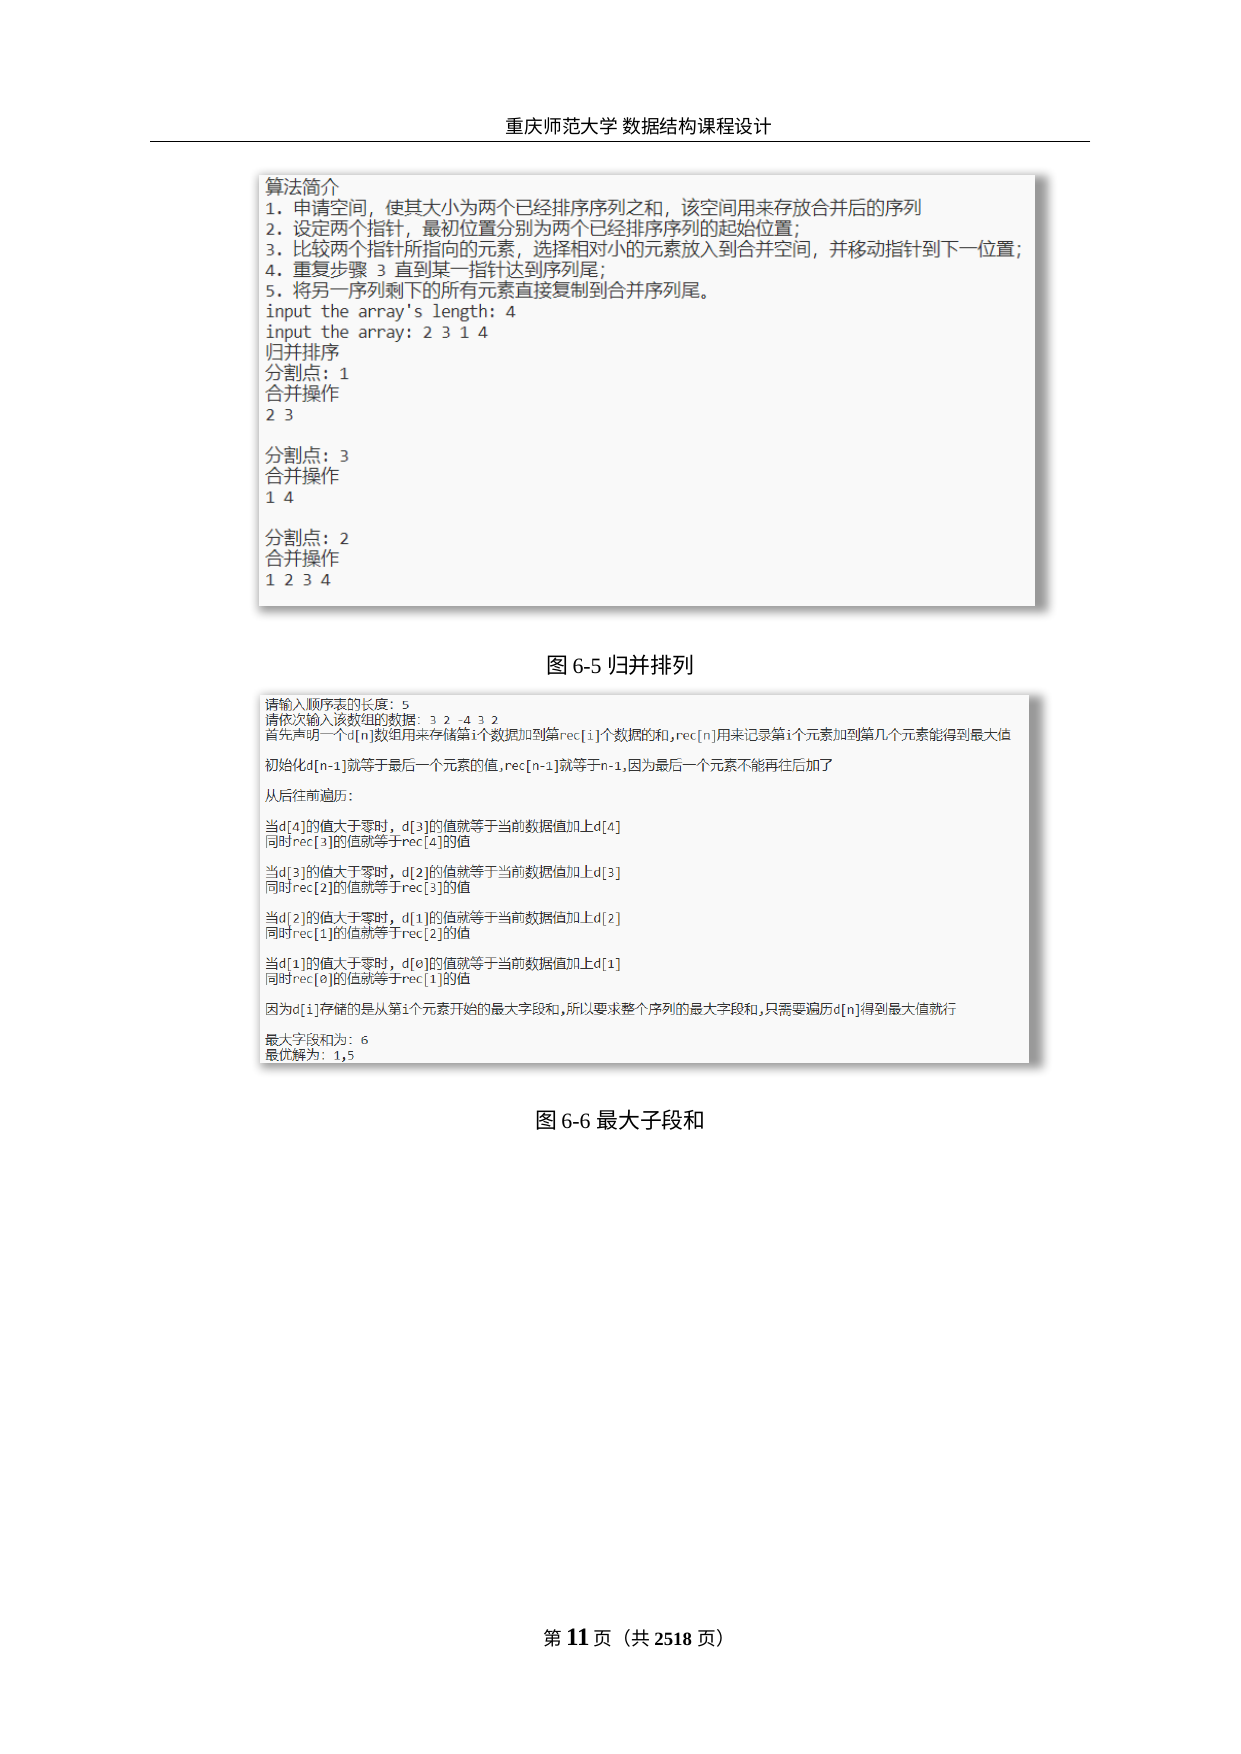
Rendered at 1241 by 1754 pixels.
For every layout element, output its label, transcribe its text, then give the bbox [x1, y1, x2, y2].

text 图6-5 归并排列 [150, 648, 1090, 680]
picture [260, 695, 1029, 1063]
picture [259, 175, 1035, 606]
text 图6-6 最大子段和 [150, 1103, 1090, 1135]
